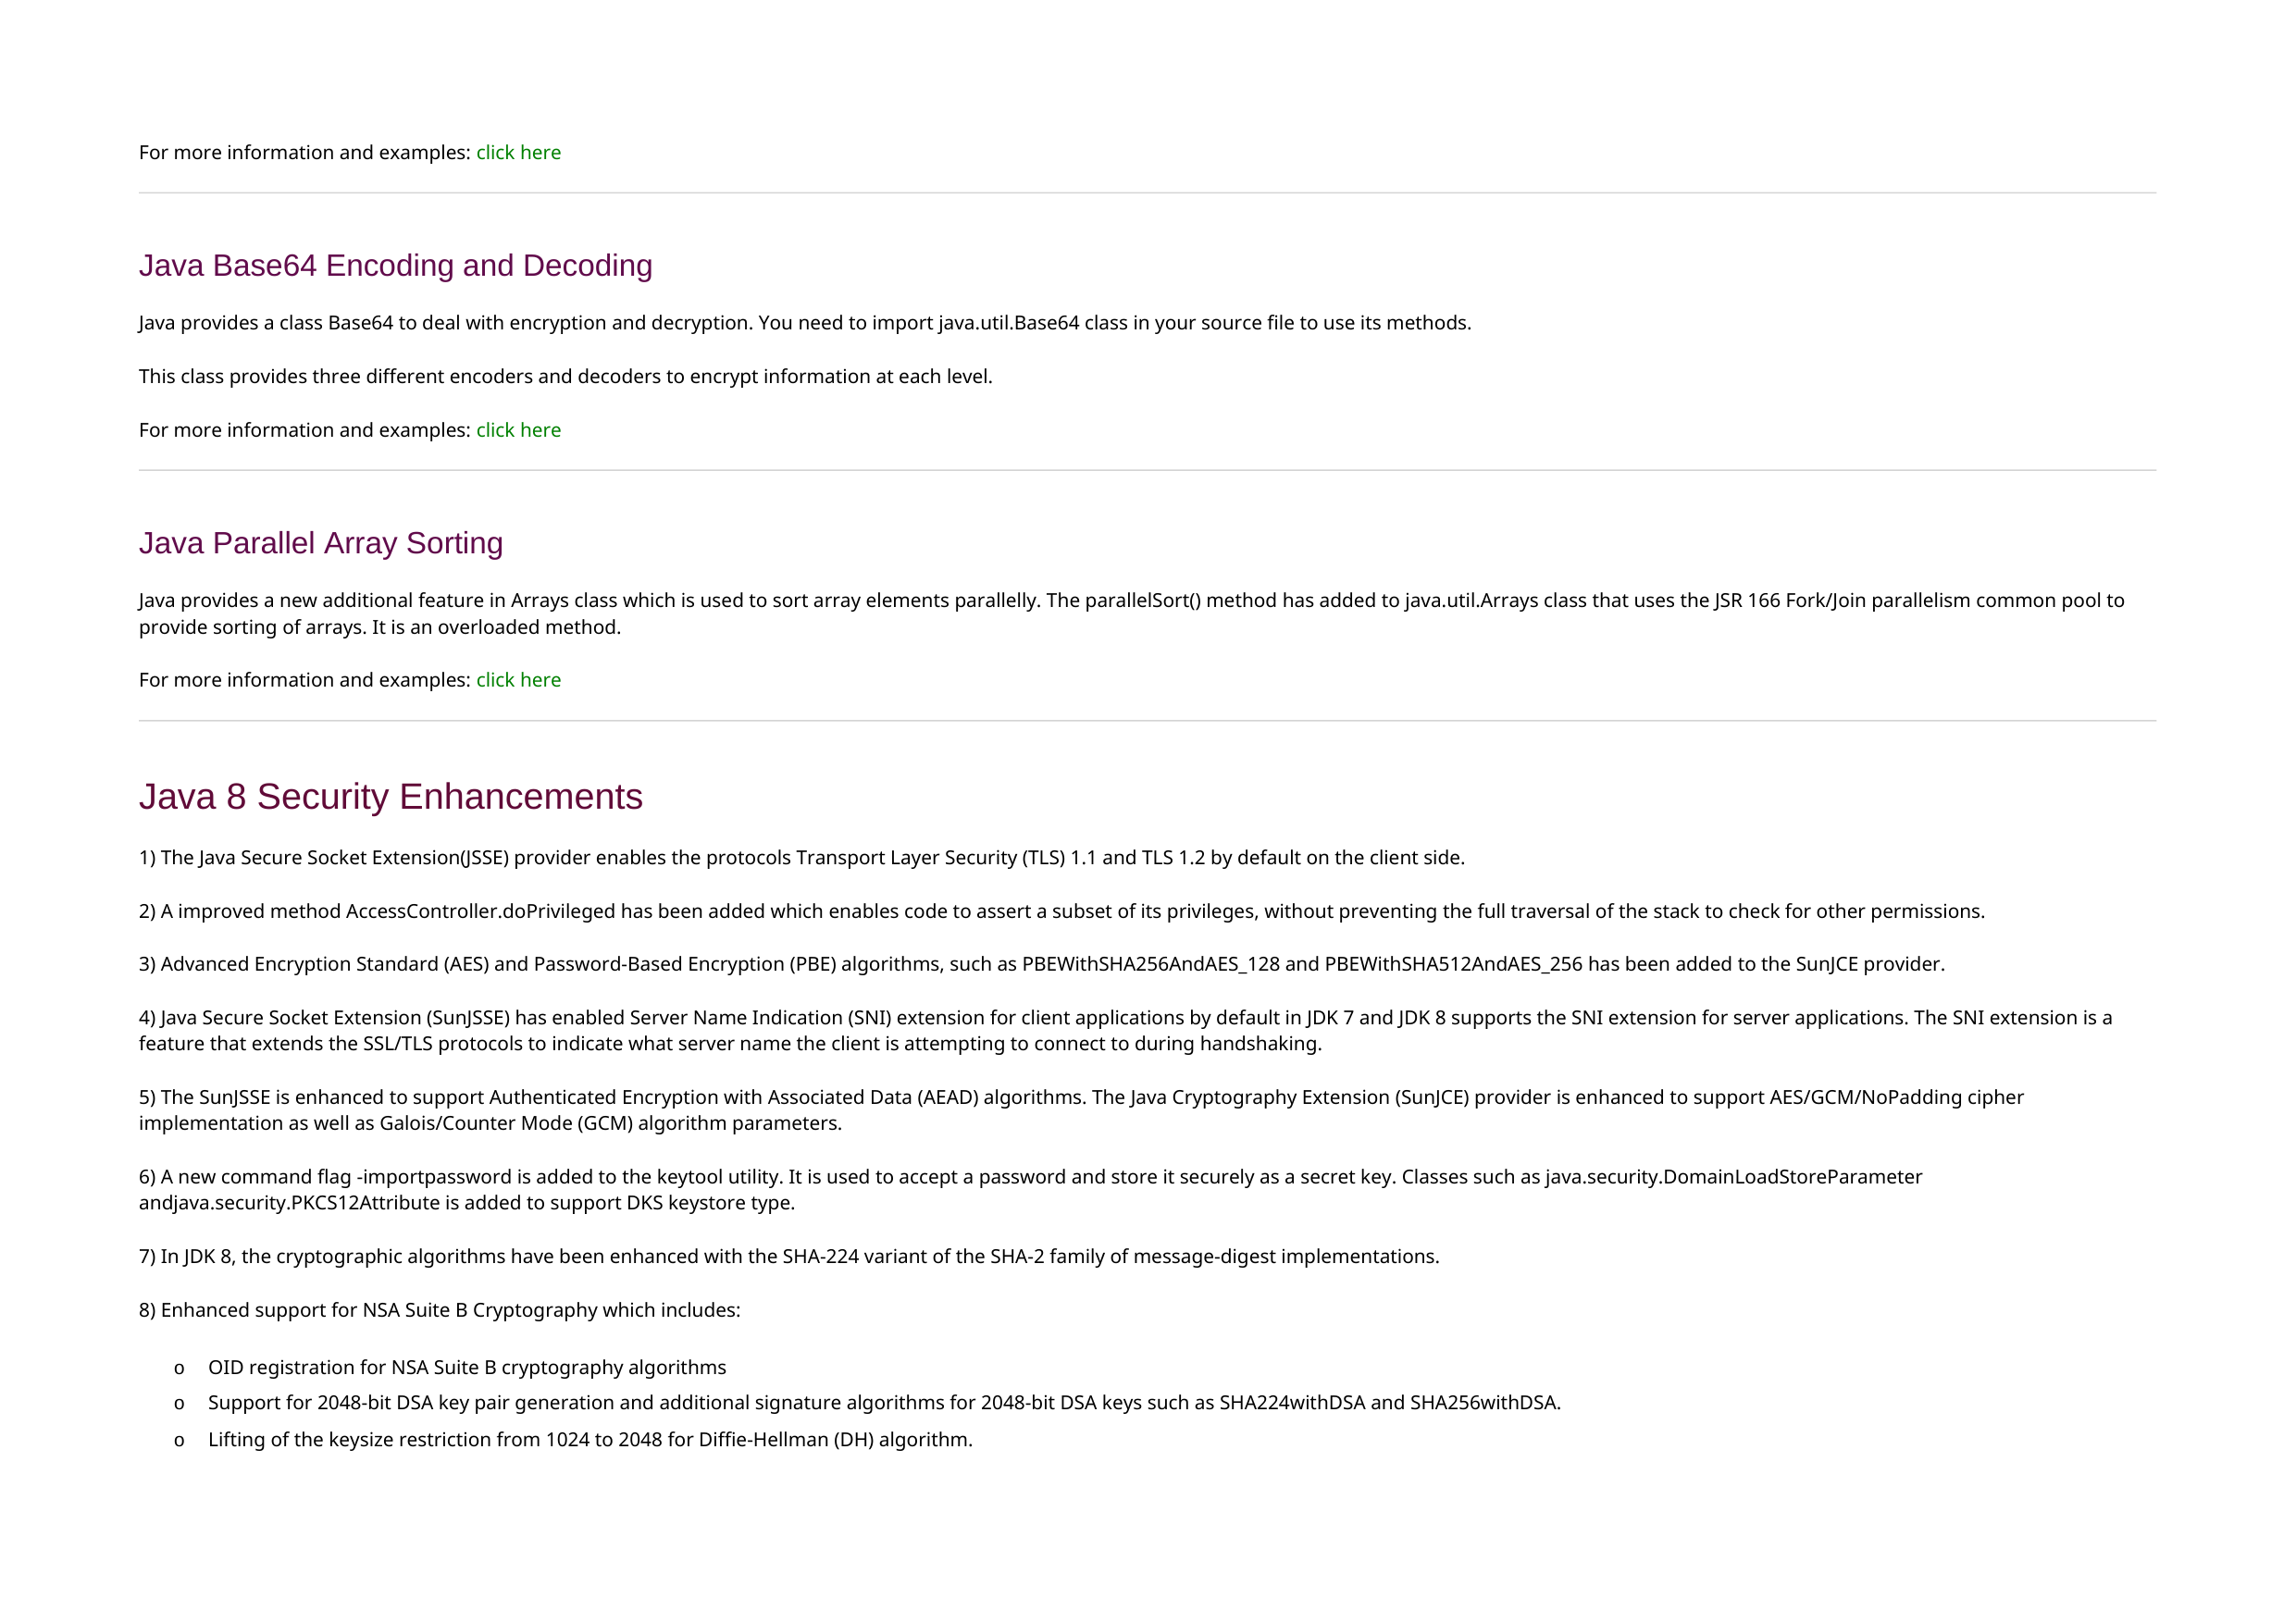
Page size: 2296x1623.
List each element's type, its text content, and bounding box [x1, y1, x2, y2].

text 5) The SunJSSE is enhanced to support Authenticated Encryption with Associated Data (AEAD) algorithms. The Java Cryptography Extension (SunJCE) provider is enhanced to support AES/GCM/NoPadding cipher implementation as well as Galois/Counter Mode (GCM) algorithm parameters. [139, 1084, 2156, 1136]
text For more information and examples: click here [139, 416, 2156, 442]
subtitle Java Base64 Encoding and Decoding [139, 247, 2156, 282]
subtitle Java Parallel Array Sorting [139, 525, 2156, 560]
text Java provides a class Base64 to deal with encryption and decryption. You need to import java.util.Base64 class in your source file to use its methods. [139, 309, 2156, 336]
list OID registration for NSA Suite B cryptography algorithms [173, 1349, 2156, 1380]
list Support for 2048-bit DSA key pair generation and additional signature algorithms for 2048-bit DSA keys such as SHA224withDSA and SHA256withDSA. [173, 1385, 2156, 1416]
list Lifting of the keysize restriction from 1024 to 2048 for Diffie-Hellman (DH) algorithm. [173, 1421, 2156, 1452]
text This class provides three different encoders and decoders to encrypt information at each level. [139, 363, 2156, 390]
text 1) The Java Secure Socket Extension(JSSE) provider enables the protocols Transport Layer Security (TLS) 1.1 and TLS 1.2 by default on the client side. [139, 844, 2156, 871]
text 7) In JDK 8, the cryptographic algorithms have been enhanced with the SHA-224 variant of the SHA-2 family of message-digest implementations. [139, 1243, 2156, 1270]
text Java provides a new additional feature in Arrays class which is used to sort array elements parallelly. The parallelSort() method has added to java.util.Arrays class that uses the JSR 166 Fork/Join parallelism common pool to provide sorting of arrays. It is an overloaded method. [139, 587, 2156, 639]
text 4) Java Secure Socket Extension (SunJSSE) has enabled Server Name Indication (SNI) extension for client applications by default in JDK 7 and JDK 8 supports the SNI extension for server applications. The SNI extension is a feature that extends the SSL/TLS protocols to indicate what server name the client is attempting to connect to during handshaking. [139, 1004, 2156, 1057]
text 8) Enhanced support for NSA Suite B Cryptography which includes: [139, 1296, 2156, 1322]
text 2) A improved method AccessController.doPrivileged has been added which enables code to assert a subset of its privileges, without preventing the full traversal of the stack to check for other permissions. [139, 898, 2156, 923]
text For more information and examples: click here [139, 139, 2156, 165]
text 6) A new command flag -importpassword is added to the keytool utility. It is used to accept a password and store it securely as a secret key. Classes such as java.security.DomainLoadStoreParameter andjava.security.PKCS12Attribute is added to support DKS keystore type. [139, 1163, 2156, 1216]
text 3) Advanced Encryption Standard (AES) and Password-Based Encryption (PBE) algorithms, such as PBEWithSHA256AndAES_128 and PBEWithSHA512AndAES_256 has been added to the SunJCE provider. [139, 950, 2156, 977]
text For more information and examples: click here [139, 666, 2156, 693]
subtitle Java 8 Security Enhancements [139, 774, 2156, 817]
